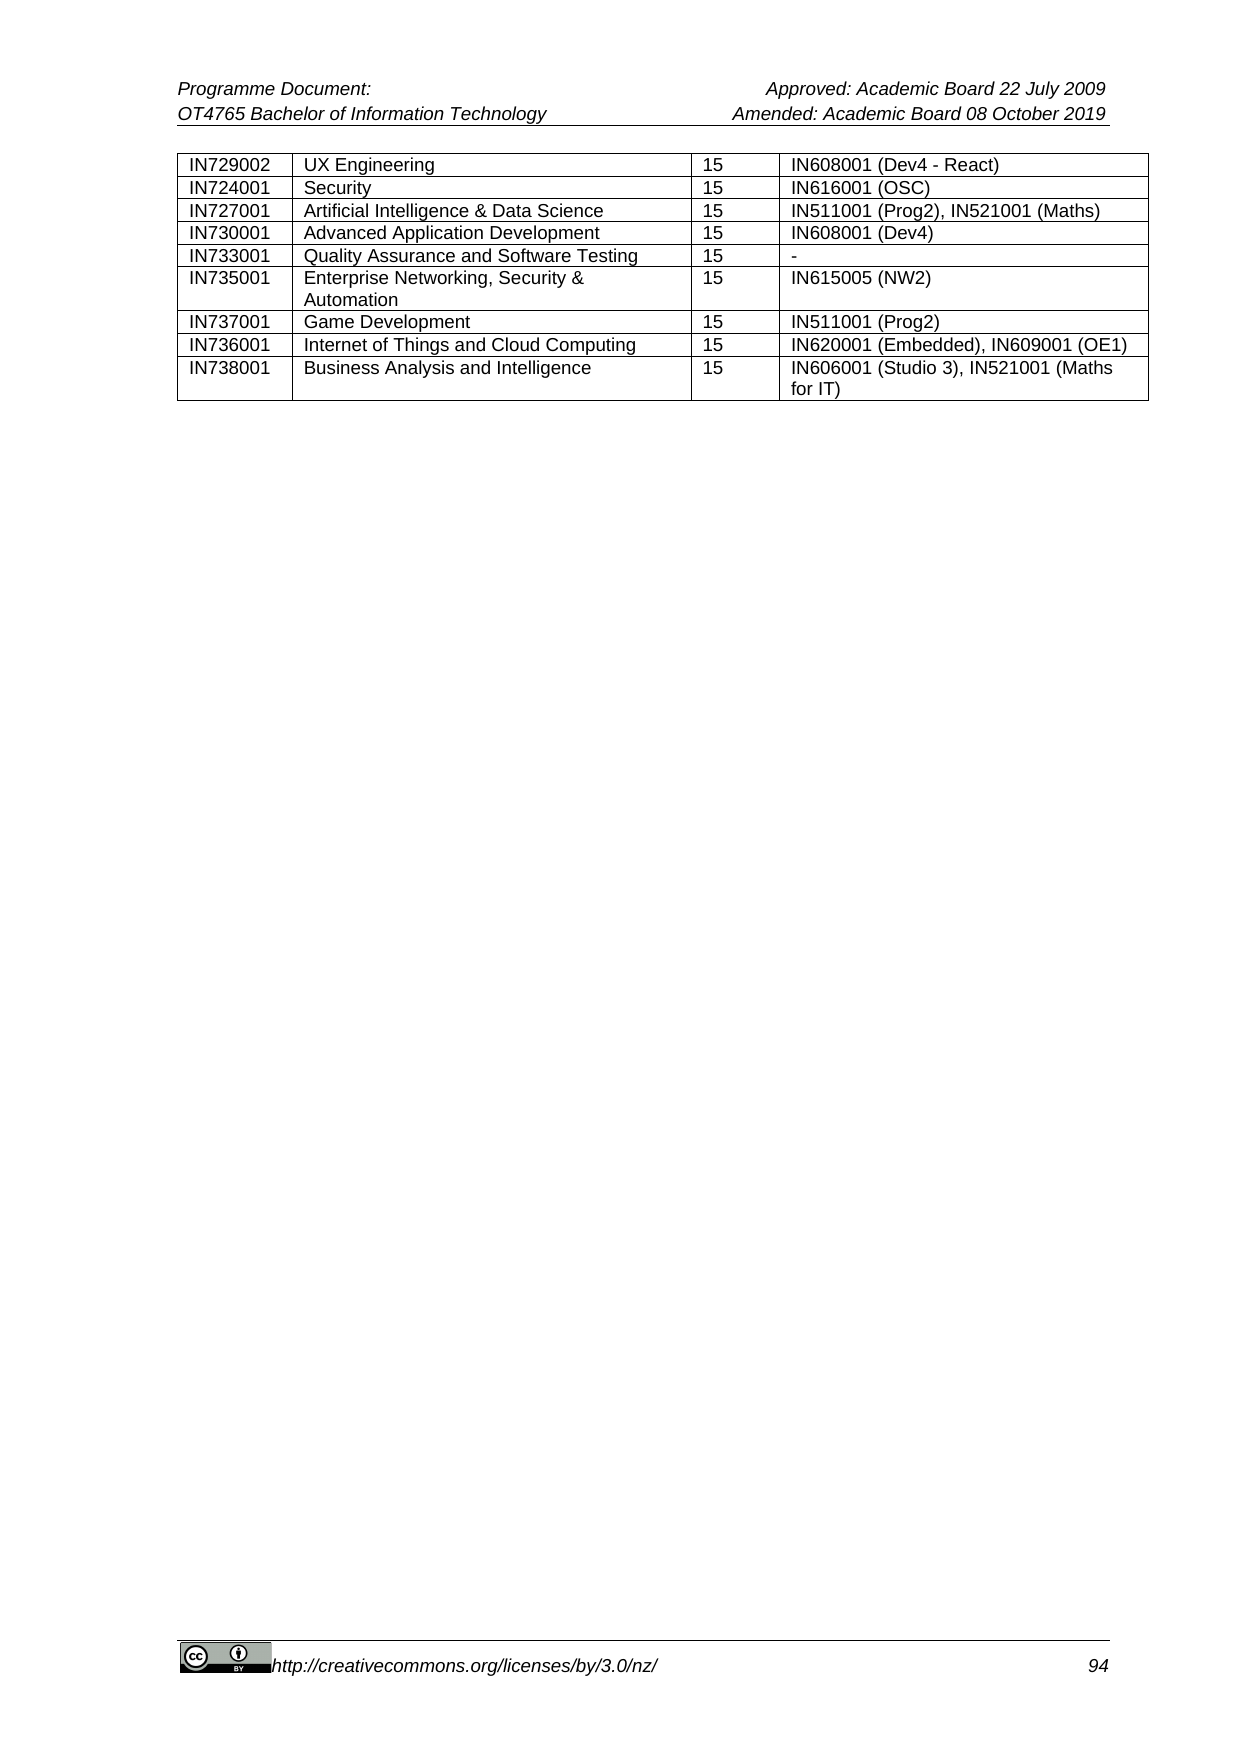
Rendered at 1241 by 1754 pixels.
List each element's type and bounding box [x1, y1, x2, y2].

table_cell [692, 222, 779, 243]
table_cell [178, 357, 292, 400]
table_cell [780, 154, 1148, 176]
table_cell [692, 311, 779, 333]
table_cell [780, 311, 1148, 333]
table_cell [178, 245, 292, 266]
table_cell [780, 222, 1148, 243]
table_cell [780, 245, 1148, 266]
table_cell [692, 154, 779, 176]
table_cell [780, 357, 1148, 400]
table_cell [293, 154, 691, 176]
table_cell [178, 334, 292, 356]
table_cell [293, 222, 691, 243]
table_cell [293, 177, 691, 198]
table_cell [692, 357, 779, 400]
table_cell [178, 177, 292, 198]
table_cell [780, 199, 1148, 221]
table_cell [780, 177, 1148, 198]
picture [180, 1642, 272, 1673]
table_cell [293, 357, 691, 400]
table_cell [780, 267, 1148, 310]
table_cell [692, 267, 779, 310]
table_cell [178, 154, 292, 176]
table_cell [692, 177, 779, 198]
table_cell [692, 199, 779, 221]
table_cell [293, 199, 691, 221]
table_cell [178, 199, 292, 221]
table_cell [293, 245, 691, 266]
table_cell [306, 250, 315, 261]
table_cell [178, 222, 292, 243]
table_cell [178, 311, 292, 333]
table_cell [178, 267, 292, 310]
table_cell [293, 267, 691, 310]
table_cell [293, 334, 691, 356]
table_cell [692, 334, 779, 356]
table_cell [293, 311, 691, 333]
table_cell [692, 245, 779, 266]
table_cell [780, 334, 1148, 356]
